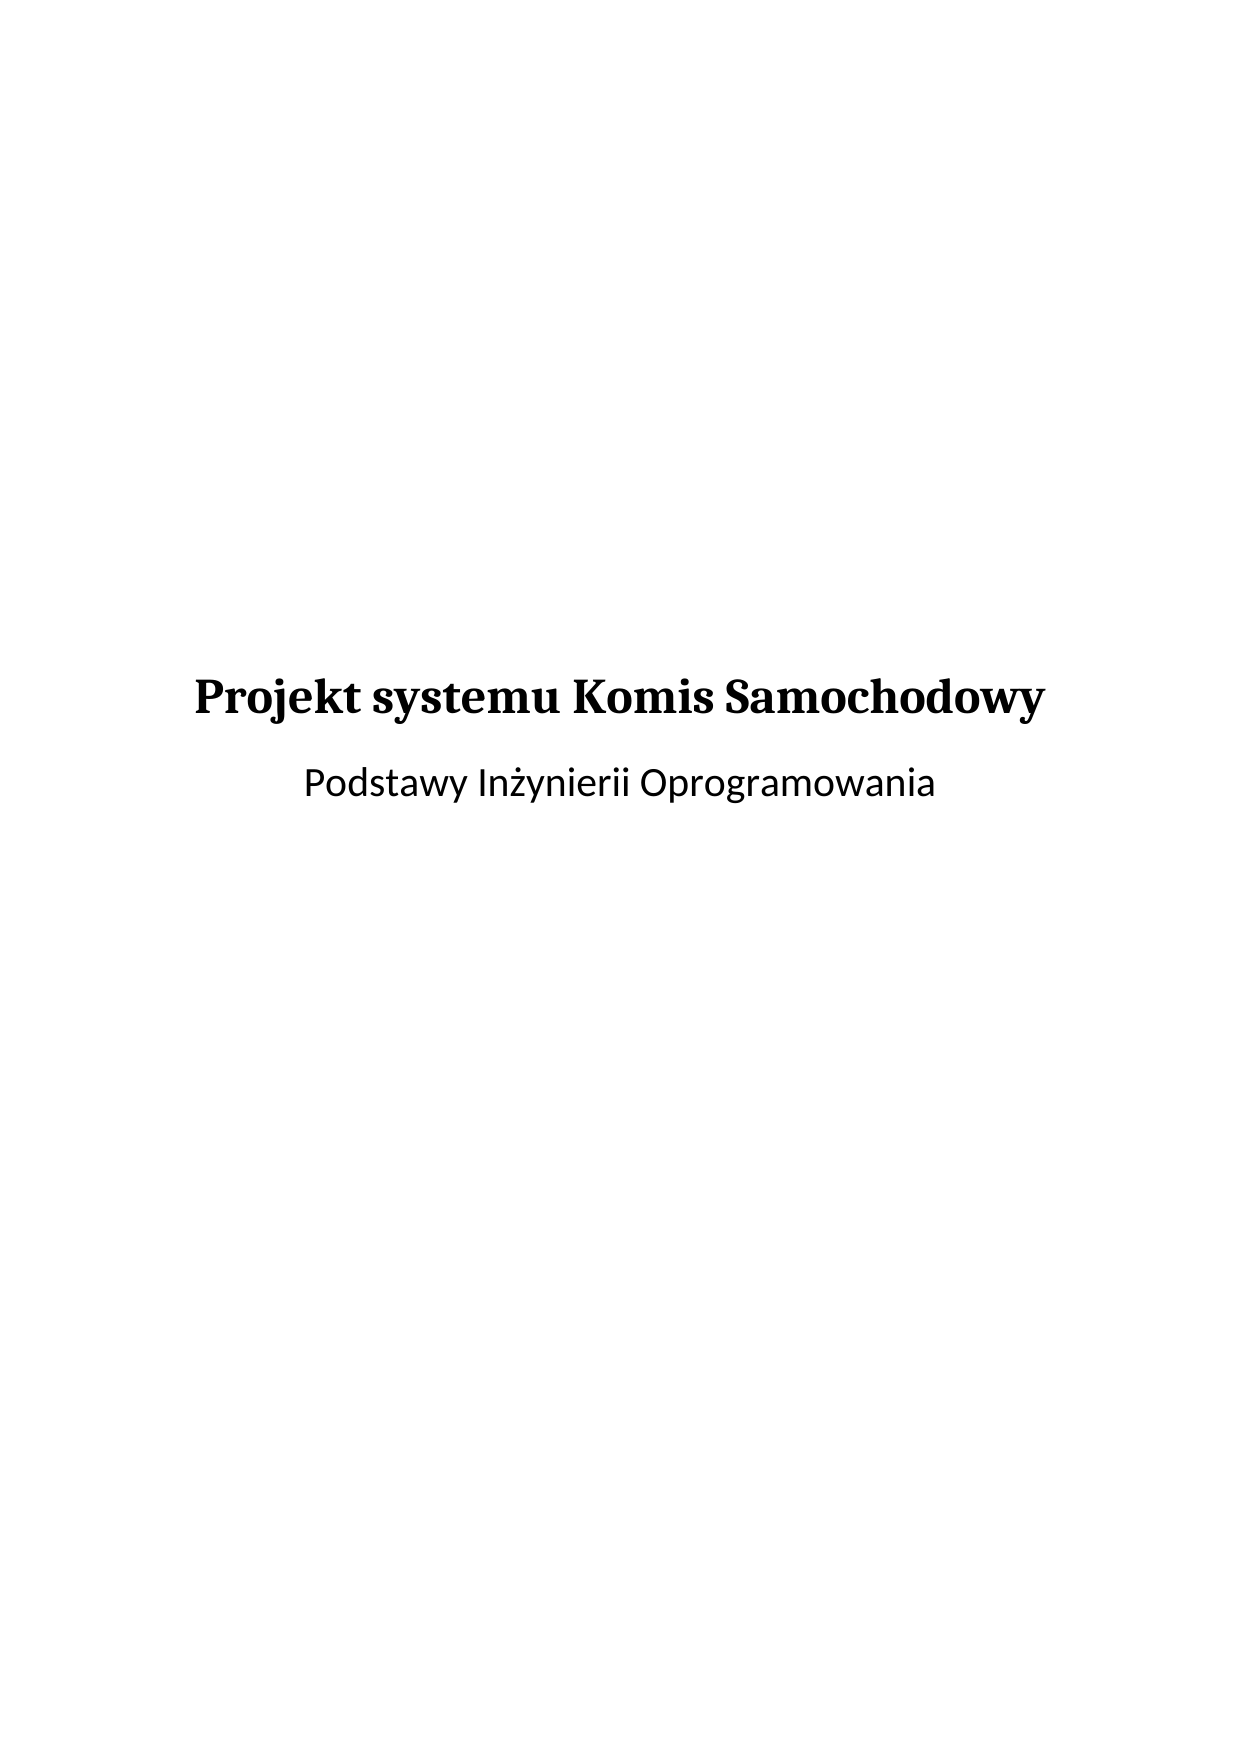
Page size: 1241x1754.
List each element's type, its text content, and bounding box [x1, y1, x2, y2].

text Podstawy Inżynierii Oprogramowania [148, 756, 1093, 807]
text Projekt systemu Komis Samochodowy [148, 669, 1093, 726]
